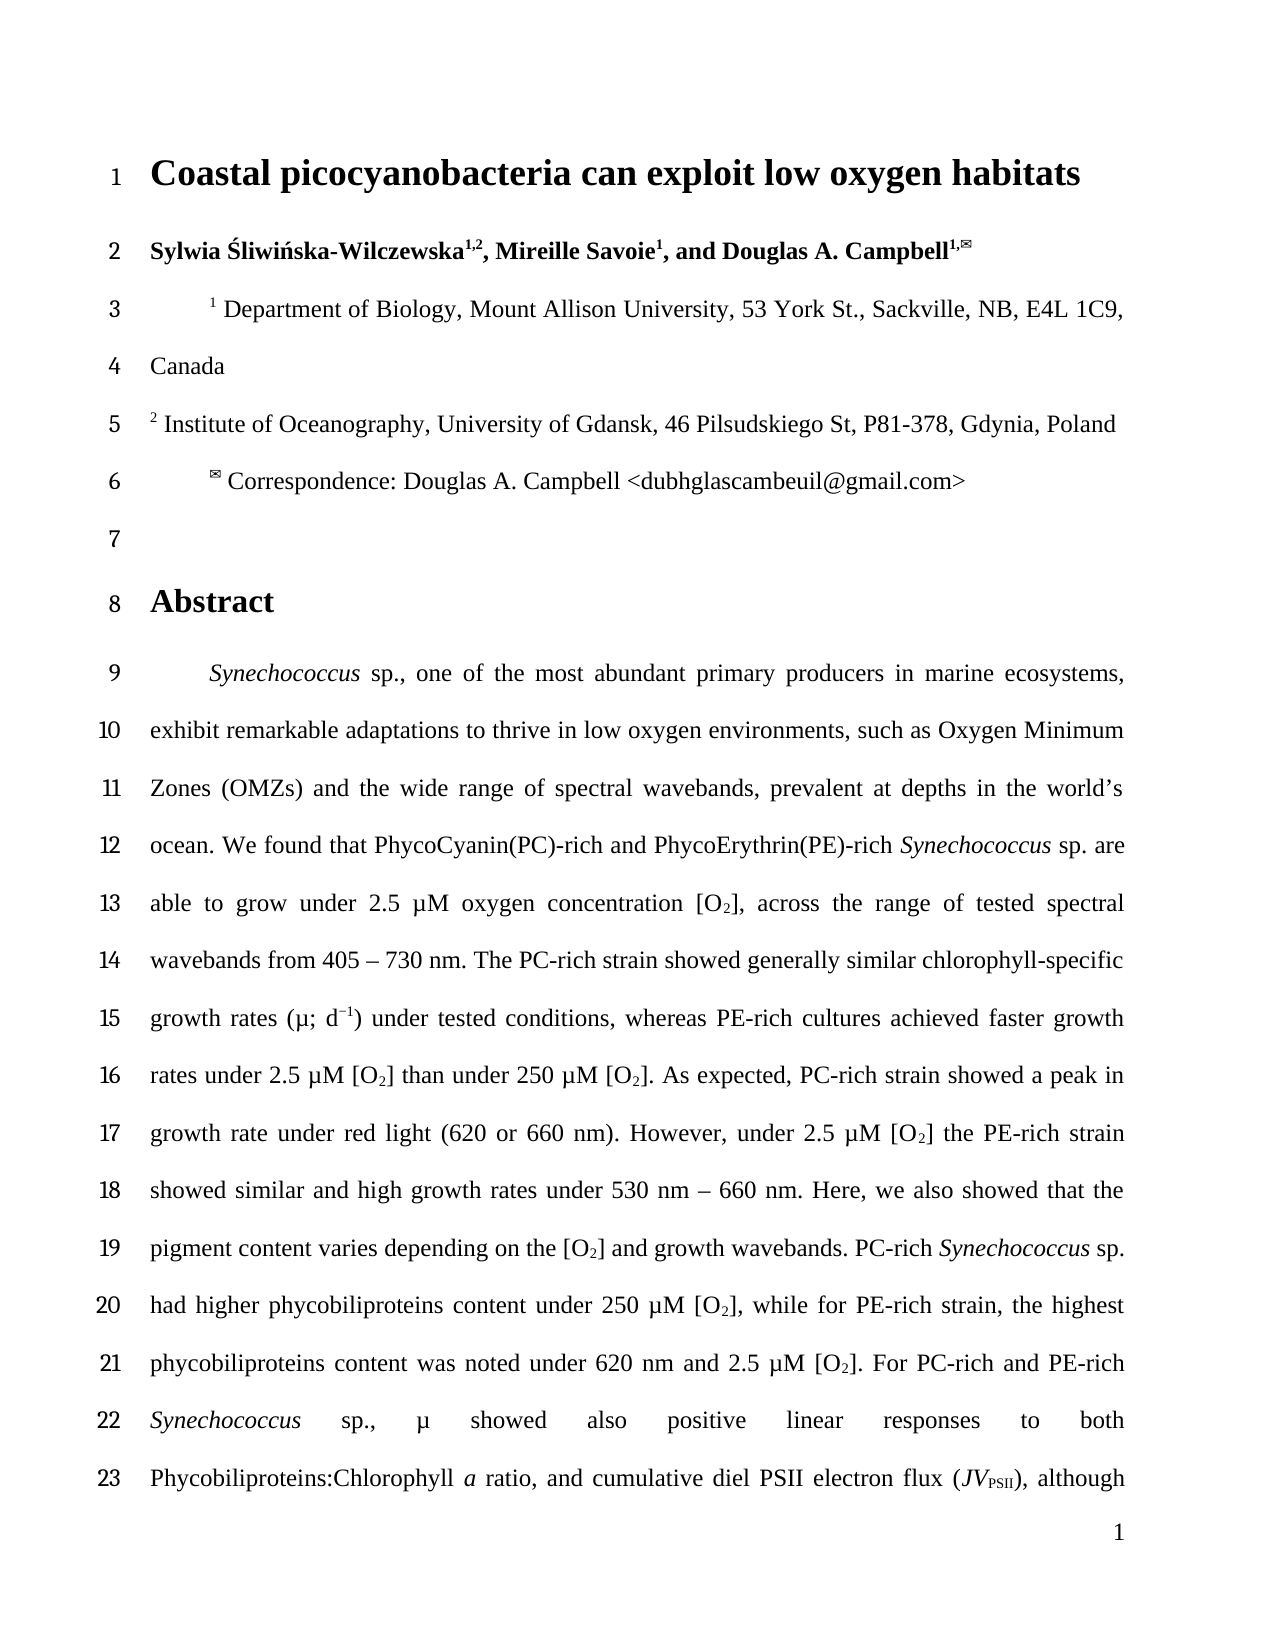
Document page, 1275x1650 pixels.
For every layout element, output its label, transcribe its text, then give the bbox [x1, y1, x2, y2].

subtitle Abstract [150, 581, 1125, 619]
title Coastal picocyanobacteria can exploit low oxygen habitats [150, 150, 1125, 193]
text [150, 658, 1125, 1492]
text 1 Department of Biology, Mount Allison University, 53 York St., Sackville, NB, E4L 1C9, Canada 2 Institute of Oceanography, University of Gdansk, 46 Pilsudskiego St, P81-378, Gdynia, Poland [150, 294, 1125, 437]
text Sylwia Śliwińska-Wilczewska1,2, Mireille Savoie1, and Douglas A. Campbell1,✉ [150, 236, 1125, 265]
text ✉ Correspondence: Douglas A. Campbell <> [150, 466, 1125, 495]
